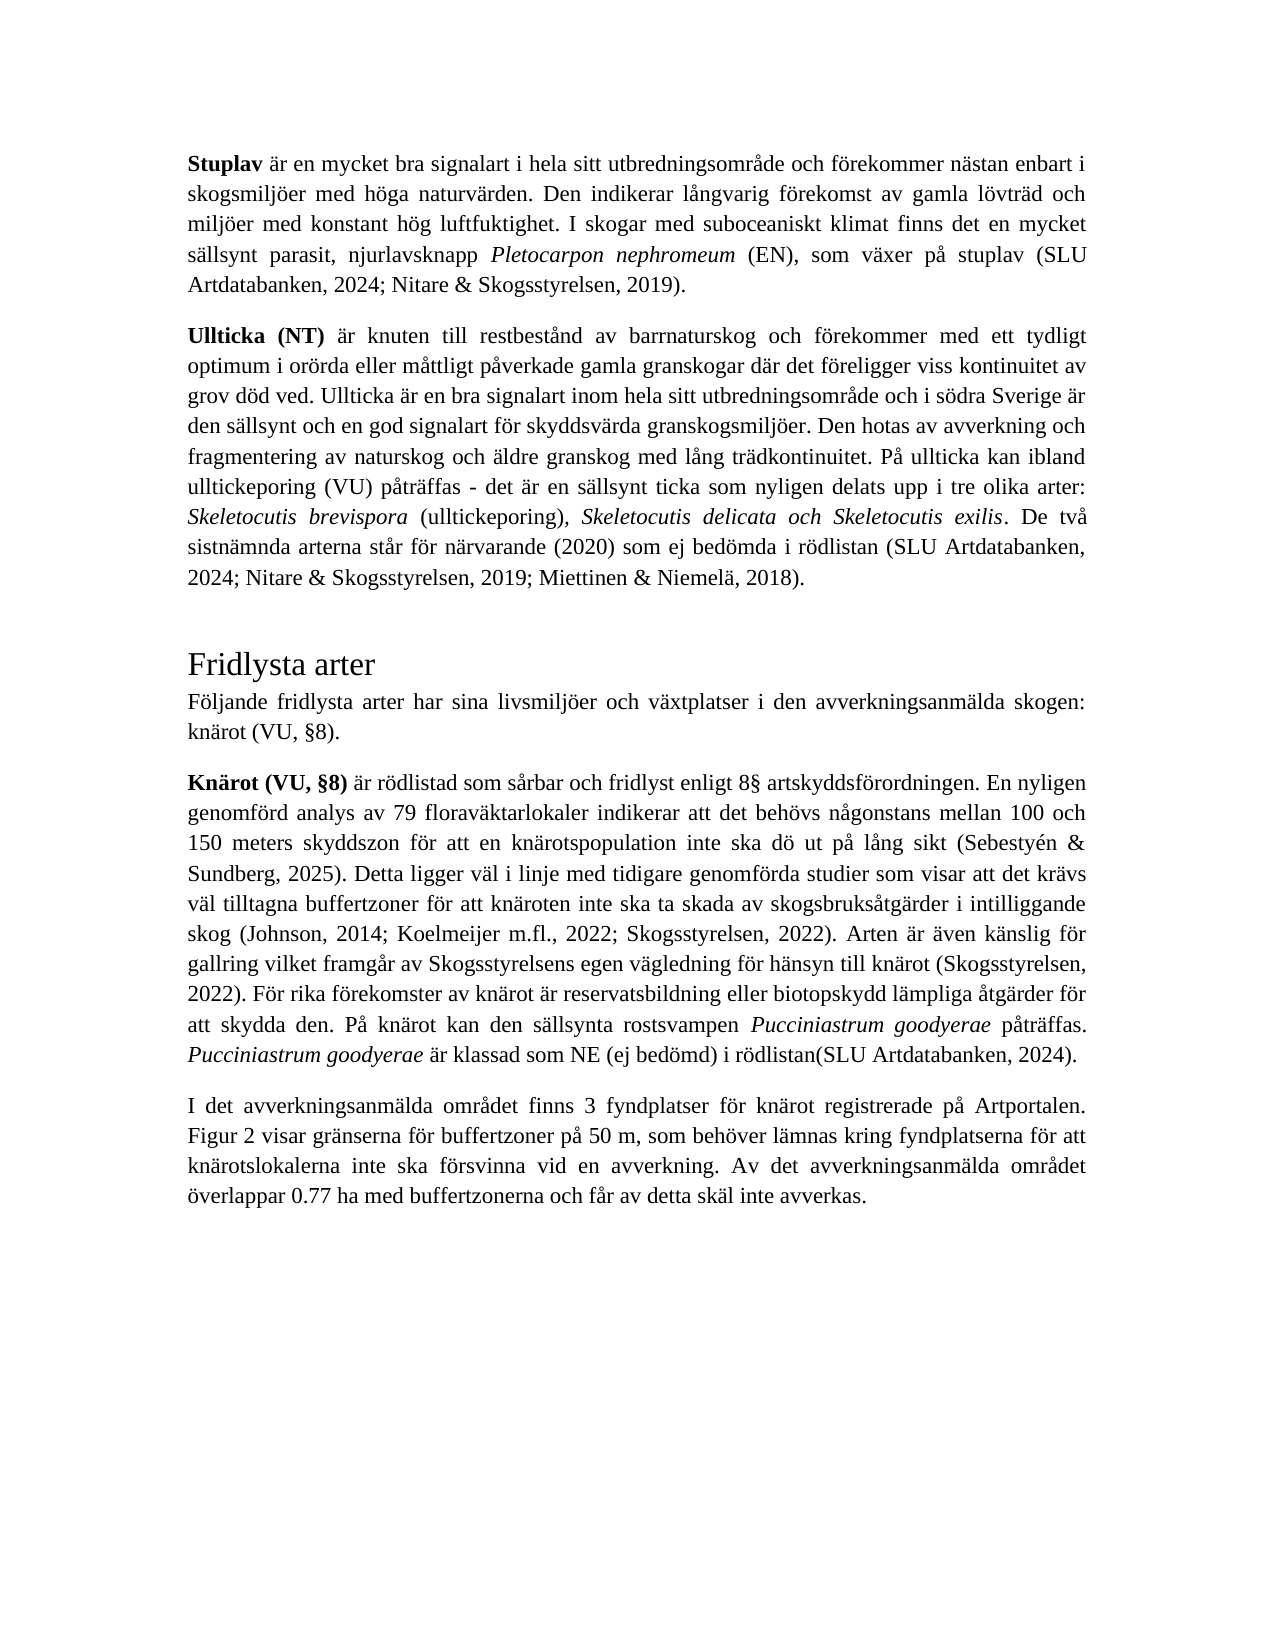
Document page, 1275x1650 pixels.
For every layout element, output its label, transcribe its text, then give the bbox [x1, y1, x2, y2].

text I det avverkningsanmälda området finns 3 fyndplatser för knärot registrerade på Artportalen. Figur 2 visar gränserna för buffertzoner på 50 m, som behöver lämnas kring fyndplatserna för att knärotslokalerna inte ska försvinna vid en avverkning. Av det avverkningsanmälda området överlappar 0.77 ha med buffertzonerna och får av detta skäl inte avverkas. [187, 1092, 1087, 1209]
text Knärot (VU, §8) är rödlistad som sårbar och fridlyst enligt 8§ artskyddsförordningen. En nyligen genomförd analys av 79 floraväktarlokaler indikerar att det behövs någonstans mellan 100 och 150 meters skyddszon för att en knärotspopulation inte ska dö ut på lång sikt (Sebestyén & Sundberg, 2025). Detta ligger väl i linje med tidigare genomförda studier som visar att det krävs väl tilltagna buffertzoner för att knäroten inte ska ta skada av skogsbruksåtgärder i intilliggande skog (Johnson, 2014; Koelmeijer m.fl., 2022; Skogsstyrelsen, 2022). Arten är även känslig för gallring vilket framgår av Skogsstyrelsens egen vägledning för hänsyn till knärot (Skogsstyrelsen, 2022). För rika förekomster av knärot är reservatsbildning eller biotopskydd lämpliga åtgärder för att skydda den. På knärot kan den sällsynta rostsvampen Pucciniastrum goodyerae påträffas. Pucciniastrum goodyerae är klassad som NE (ej bedömd) i rödlistan(SLU Artdatabanken, 2024). [187, 769, 1087, 1067]
text Stuplav är en mycket bra signalart i hela sitt utbredningsområde och förekommer nästan enbart i skogsmiljöer med höga naturvärden. Den indikerar långvarig förekomst av gamla lövträd och miljöer med konstant hög luftfuktighet. I skogar med suboceaniskt klimat finns det en mycket sällsynt parasit, njurlavsknapp Pletocarpon nephromeum (EN), som växer på stuplav (SLU Artdatabanken, 2024; Nitare & Skogsstyrelsen, 2019). [187, 150, 1087, 297]
text Följande fridlysta arter har sina livsmiljöer och växtplatser i den avverkningsanmälda skogen: knärot (VU, §8). [187, 688, 1087, 744]
subtitle Fridlysta arter [187, 644, 1087, 682]
text Ullticka (NT) är knuten till restbestånd av barrnaturskog och förekommer med ett tydligt optimum i orörda eller måttligt påverkade gamla granskogar där det föreligger viss kontinuitet av grov död ved. Ullticka är en bra signalart inom hela sitt utbredningsområde och i södra Sverige är den sällsynt och en god signalart för skyddsvärda granskogsmiljöer. Den hotas av avverkning och fragmentering av naturskog och äldre granskog med lång trädkontinuitet. På ullticka kan ibland ulltickeporing (VU) påträffas - det är en sällsynt ticka som nyligen delats upp i tre olika arter: Skeletocutis brevispora (ulltickeporing), Skeletocutis delicata och Skeletocutis exilis. De två sistnämnda arterna står för närvarande (2020) som ej bedömda i rödlistan (SLU Artdatabanken, 2024; Nitare & Skogsstyrelsen, 2019; Miettinen & Niemelä, 2018). [187, 322, 1087, 590]
